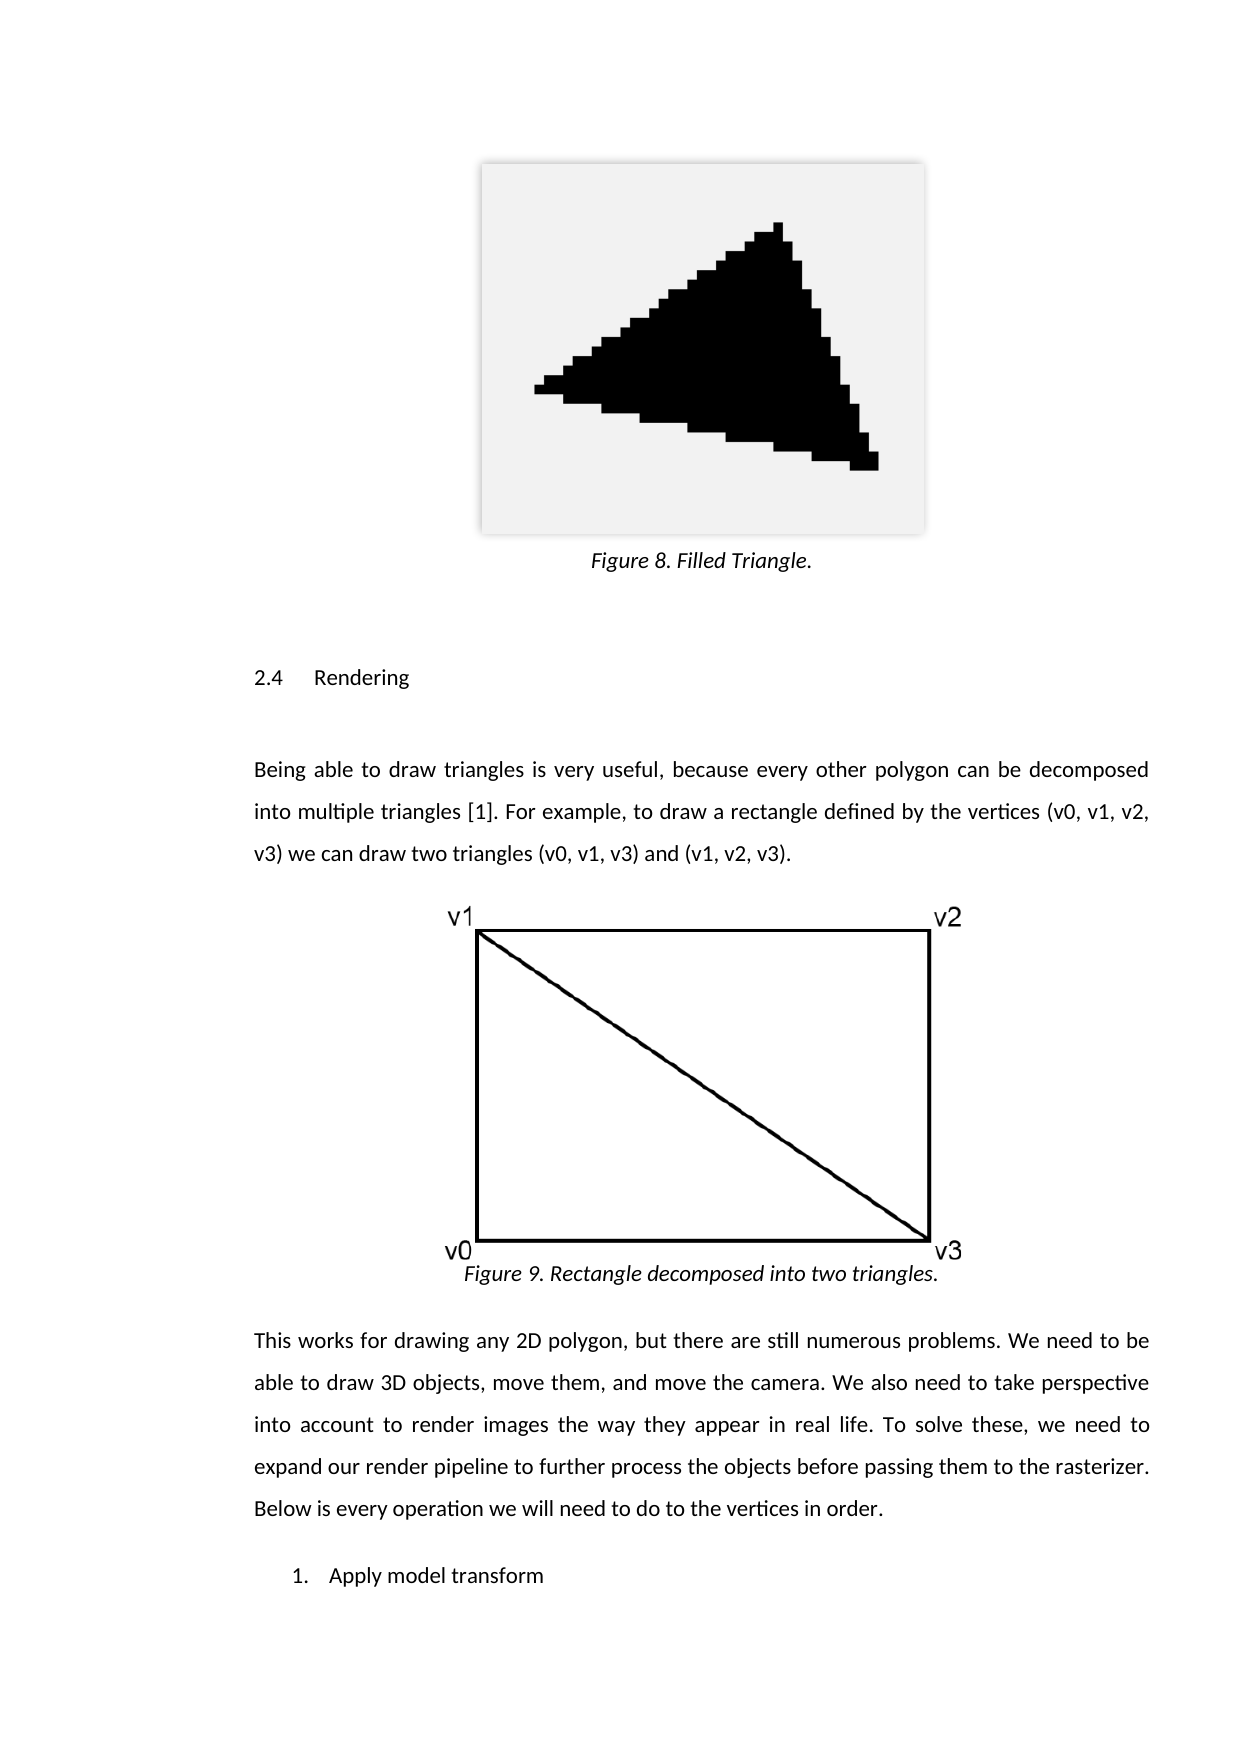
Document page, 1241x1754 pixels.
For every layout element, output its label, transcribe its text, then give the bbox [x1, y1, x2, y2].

subtitle Rendering [254, 663, 1152, 691]
picture [444, 905, 962, 1260]
text Being able to draw triangles is very useful, because every other polygon can be decomposed into multiple triangles [1]. For example, to draw a rectangle defined by the vertices (v0, v1, v2, v3) we can draw two triangles (v0, v1, v3) and (v1, v2, v3). [254, 755, 1152, 867]
text This works for drawing any 2D polygon, but there are still numerous problems. We need to be able to draw 3D objects, move them, and move the camera. We also need to take perspective into account to render images the way they appear in real life. To solve these, we need to expand our render pipeline to further process the objects before passing them to the rasterizer. Below is every operation we will need to do to the vertices in order. [254, 1326, 1152, 1522]
text Figure 8. Filled Triangle. [254, 546, 1152, 574]
list Apply model transform [291, 1561, 1152, 1589]
text Figure 9. Rectangle decomposed into two triangles. [254, 1259, 1152, 1287]
picture [482, 164, 924, 534]
